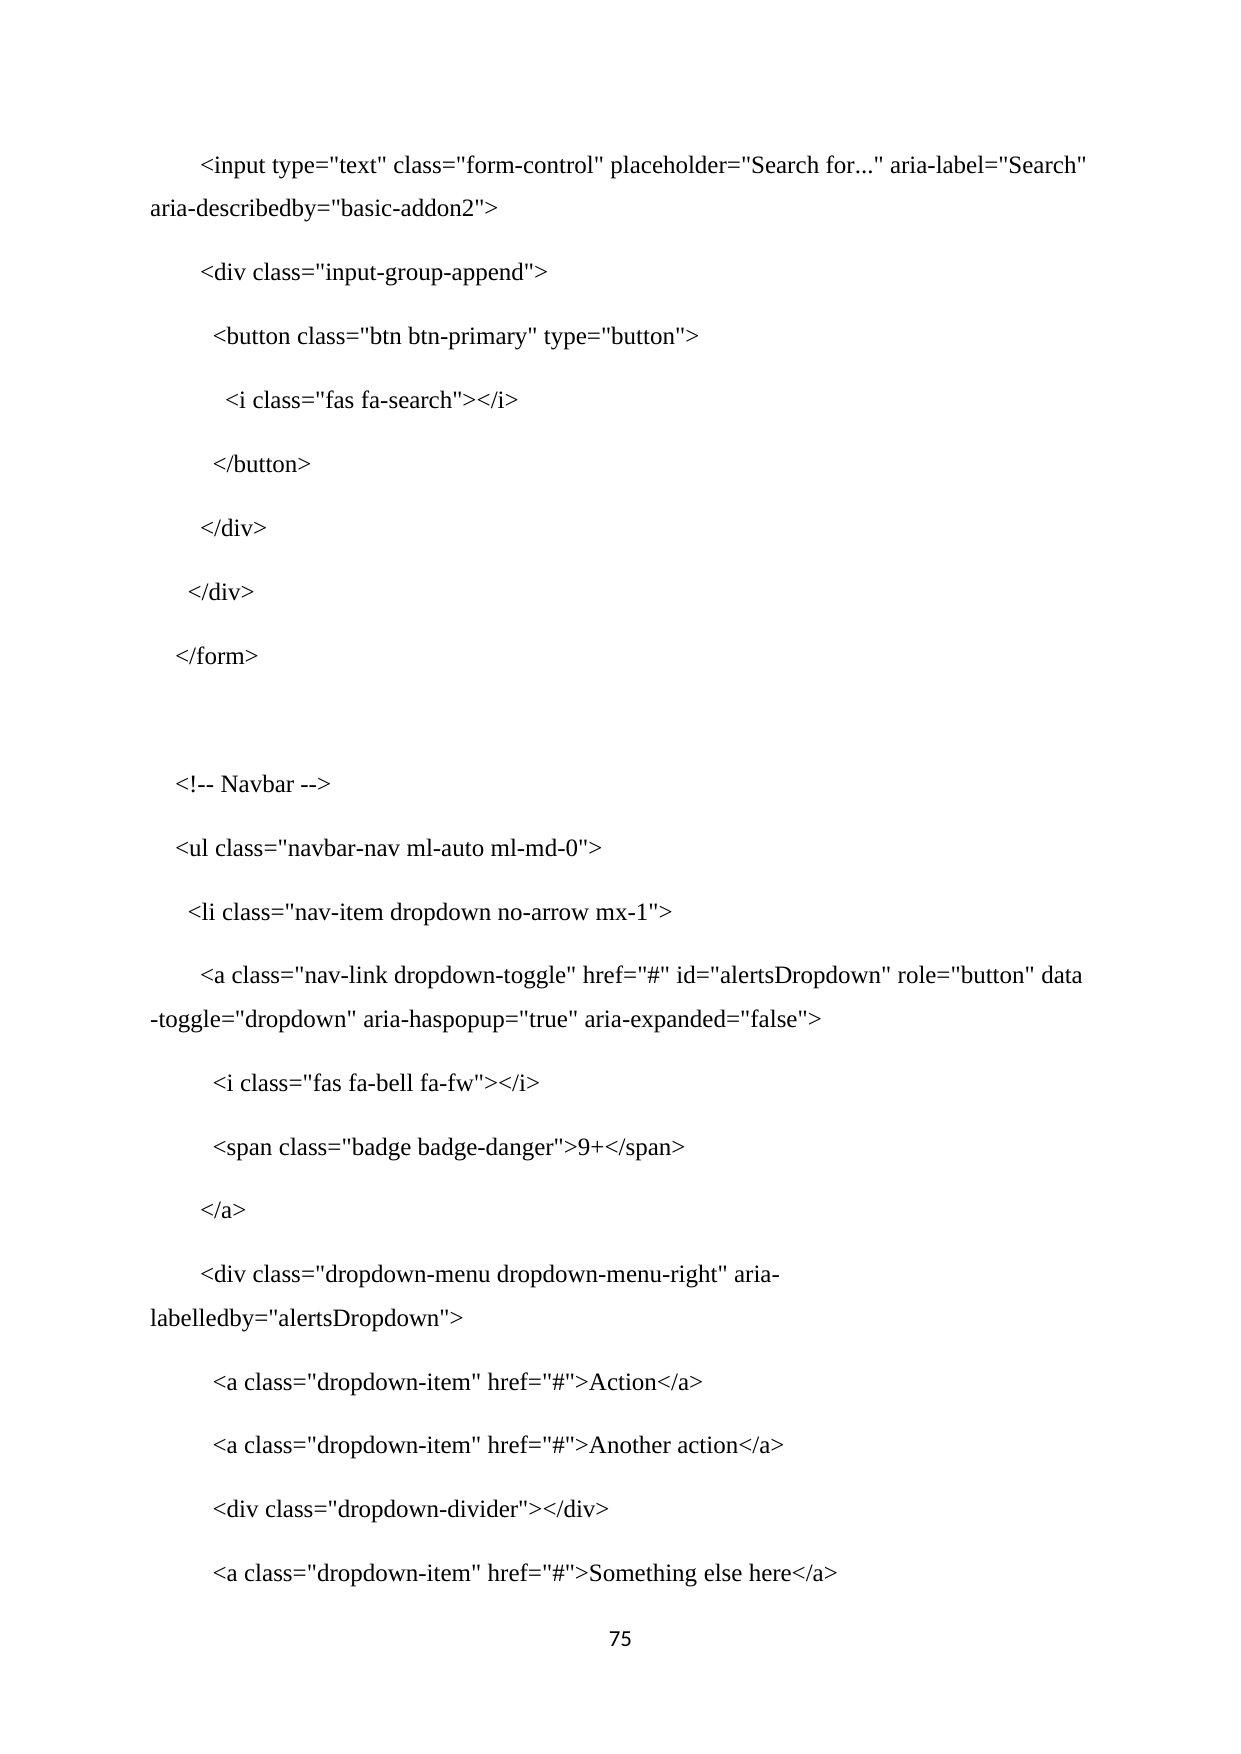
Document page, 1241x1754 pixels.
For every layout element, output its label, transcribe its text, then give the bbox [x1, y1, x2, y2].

text <input type="text" class="form-control" placeholder="Search for..." aria-label="Search" aria-describedby="basic-addon2"> [150, 150, 1090, 222]
text <div class="input-group-append"> [150, 257, 1090, 286]
text </div> [150, 513, 1090, 542]
text <i class="fas fa-search"></i> [150, 385, 1090, 414]
text <a class="dropdown-item" href="#">Another action</a> [150, 1431, 1090, 1459]
text <div class="dropdown-divider"></div> [150, 1494, 1090, 1523]
text <li class="nav-item dropdown no-arrow mx-1"> [150, 897, 1090, 925]
text <!-- Navbar --> [150, 769, 1090, 797]
text </a> [150, 1196, 1090, 1224]
text <a class="nav-link dropdown-toggle" href="#" id="alertsDropdown" role="button" data-toggle="dropdown" aria-haspopup="true" aria-expanded="false"> [150, 961, 1090, 1032]
text <span class="badge badge-danger">9+</span> [150, 1132, 1090, 1160]
text </form> [150, 641, 1090, 669]
text <button class="btn btn-primary" type="button"> [150, 321, 1090, 350]
text <ul class="navbar-nav ml-auto ml-md-0"> [150, 833, 1090, 861]
text <a class="dropdown-item" href="#">Action</a> [150, 1367, 1090, 1395]
text <div class="dropdown-menu dropdown-menu-right" aria-labelledby="alertsDropdown"> [150, 1259, 1090, 1331]
text </button> [150, 449, 1090, 478]
text <a class="dropdown-item" href="#">Something else here</a> [150, 1558, 1090, 1587]
text </div> [150, 577, 1090, 606]
text <i class="fas fa-bell fa-fw"></i> [150, 1068, 1090, 1096]
